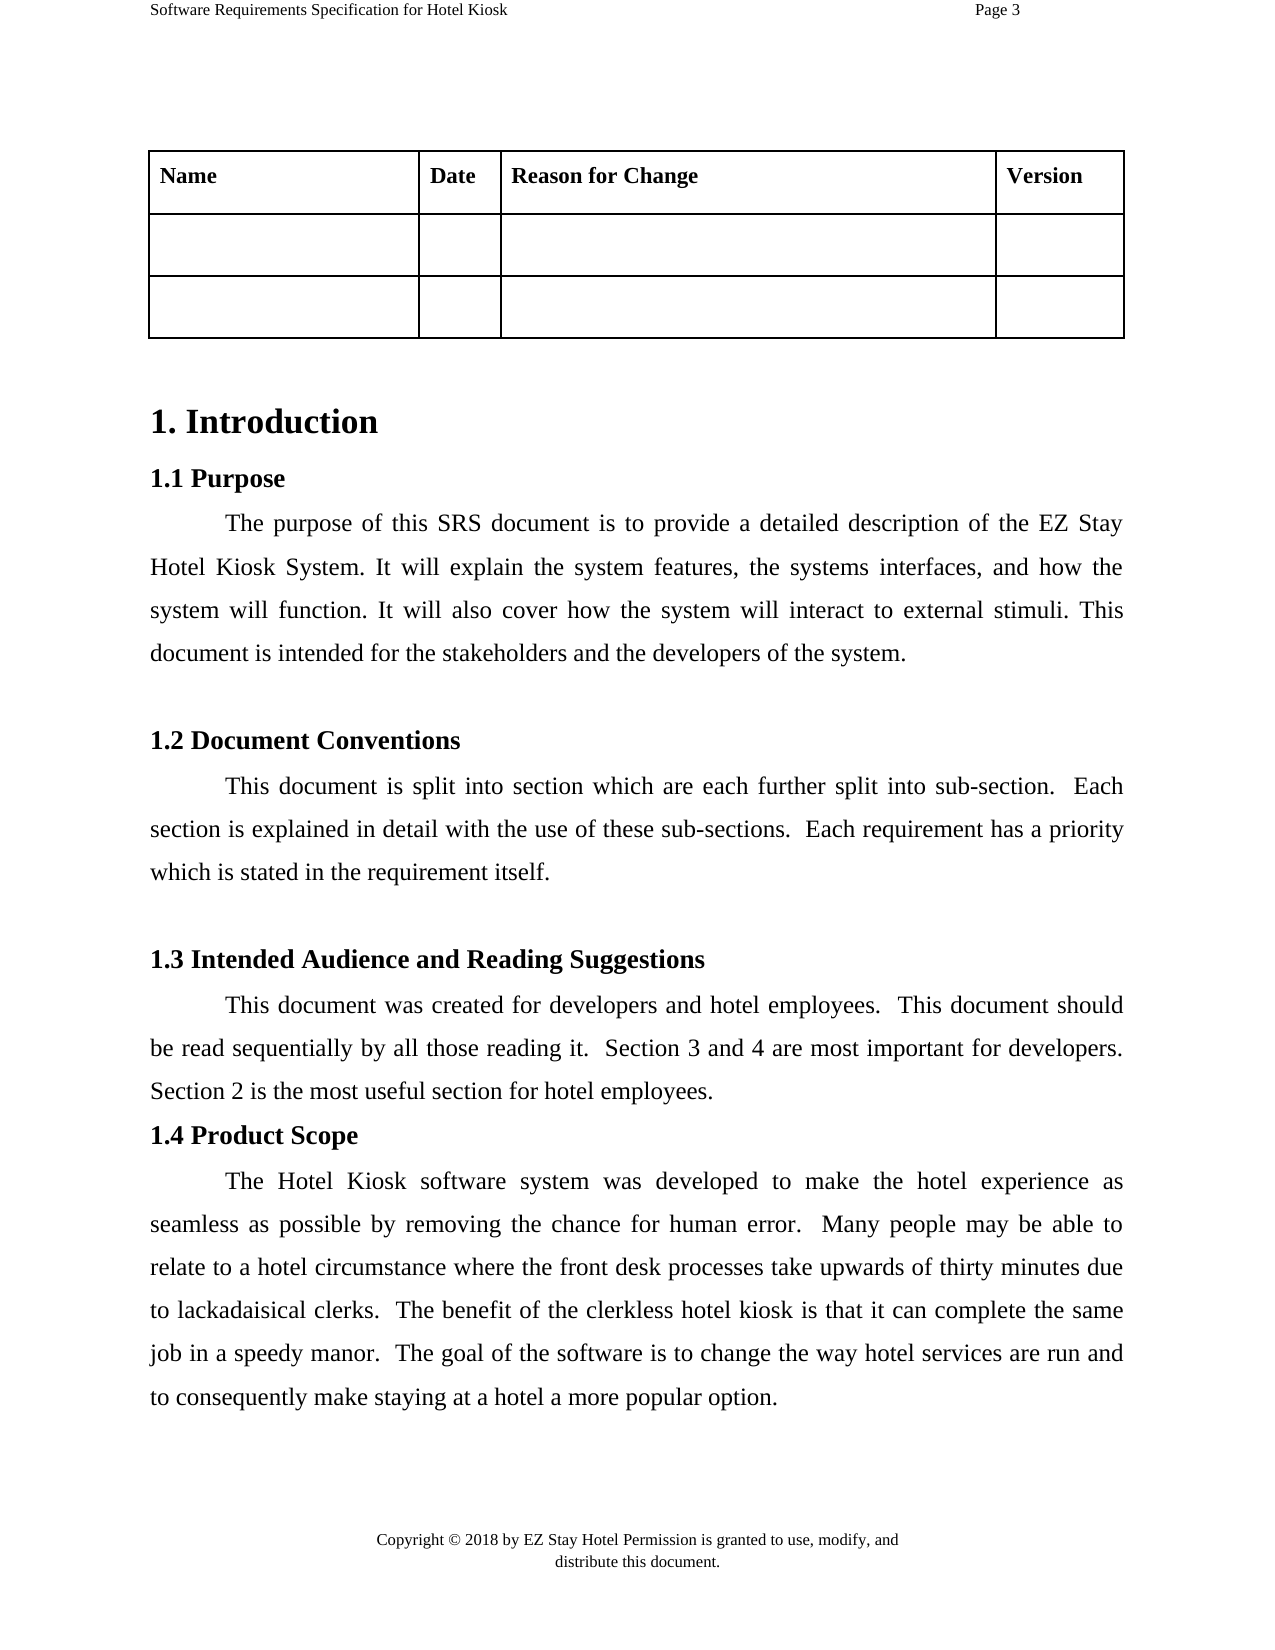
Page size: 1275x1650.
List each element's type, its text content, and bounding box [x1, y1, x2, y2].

table_cell [150, 277, 418, 337]
text The purpose of this SRS document is to provide a detailed description of the EZ Stay Hotel Kiosk System. It will explain the system features, the systems interfaces, and how the system will function. It will also cover how the system will interact to external stimuli. This document is intended for the stakeholders and the developers of the system. [150, 508, 1125, 667]
text 1.1 Purpose [150, 462, 1125, 493]
table_header Date [420, 152, 500, 212]
text This document was created for developers and hotel employees. This document should be read sequentially by all those reading it. Section 3 and 4 are most important for developers. Section 2 is the most useful section for hotel employees. [150, 990, 1125, 1105]
table_cell [502, 277, 995, 337]
text 1.3 Intended Audience and Reading Suggestions [150, 943, 1125, 974]
table_cell [150, 215, 418, 275]
table_cell [420, 277, 500, 337]
text The Hotel Kiosk software system was developed to make the hotel experience as seamless as possible by removing the chance for human error. Many people may be able to relate to a hotel circumstance where the front desk processes take upwards of thirty minutes due to lackadaisical clerks. The benefit of the clerkless hotel kiosk is that it can complete the same job in a speedy manor. The goal of the software is to change the way hotel services are run and to consequently make staying at a hotel a more popular option. [150, 1166, 1125, 1410]
table_header Reason for Change [502, 152, 995, 212]
table_header Version [997, 152, 1123, 212]
table_cell [997, 277, 1123, 337]
text 1.2 Document Conventions [150, 724, 1125, 755]
table_cell [997, 215, 1123, 275]
table_cell [502, 215, 995, 275]
table_cell [420, 215, 500, 275]
text 1.4 Product Scope [150, 1119, 1125, 1150]
text This document is split into section which are each further split into sub-section. Each section is explained in detail with the use of these sub-sections. Each requirement has a priority which is stated in the requirement itself. [150, 771, 1125, 886]
text 1. Introduction [150, 401, 1125, 441]
table_header Name [150, 152, 418, 212]
